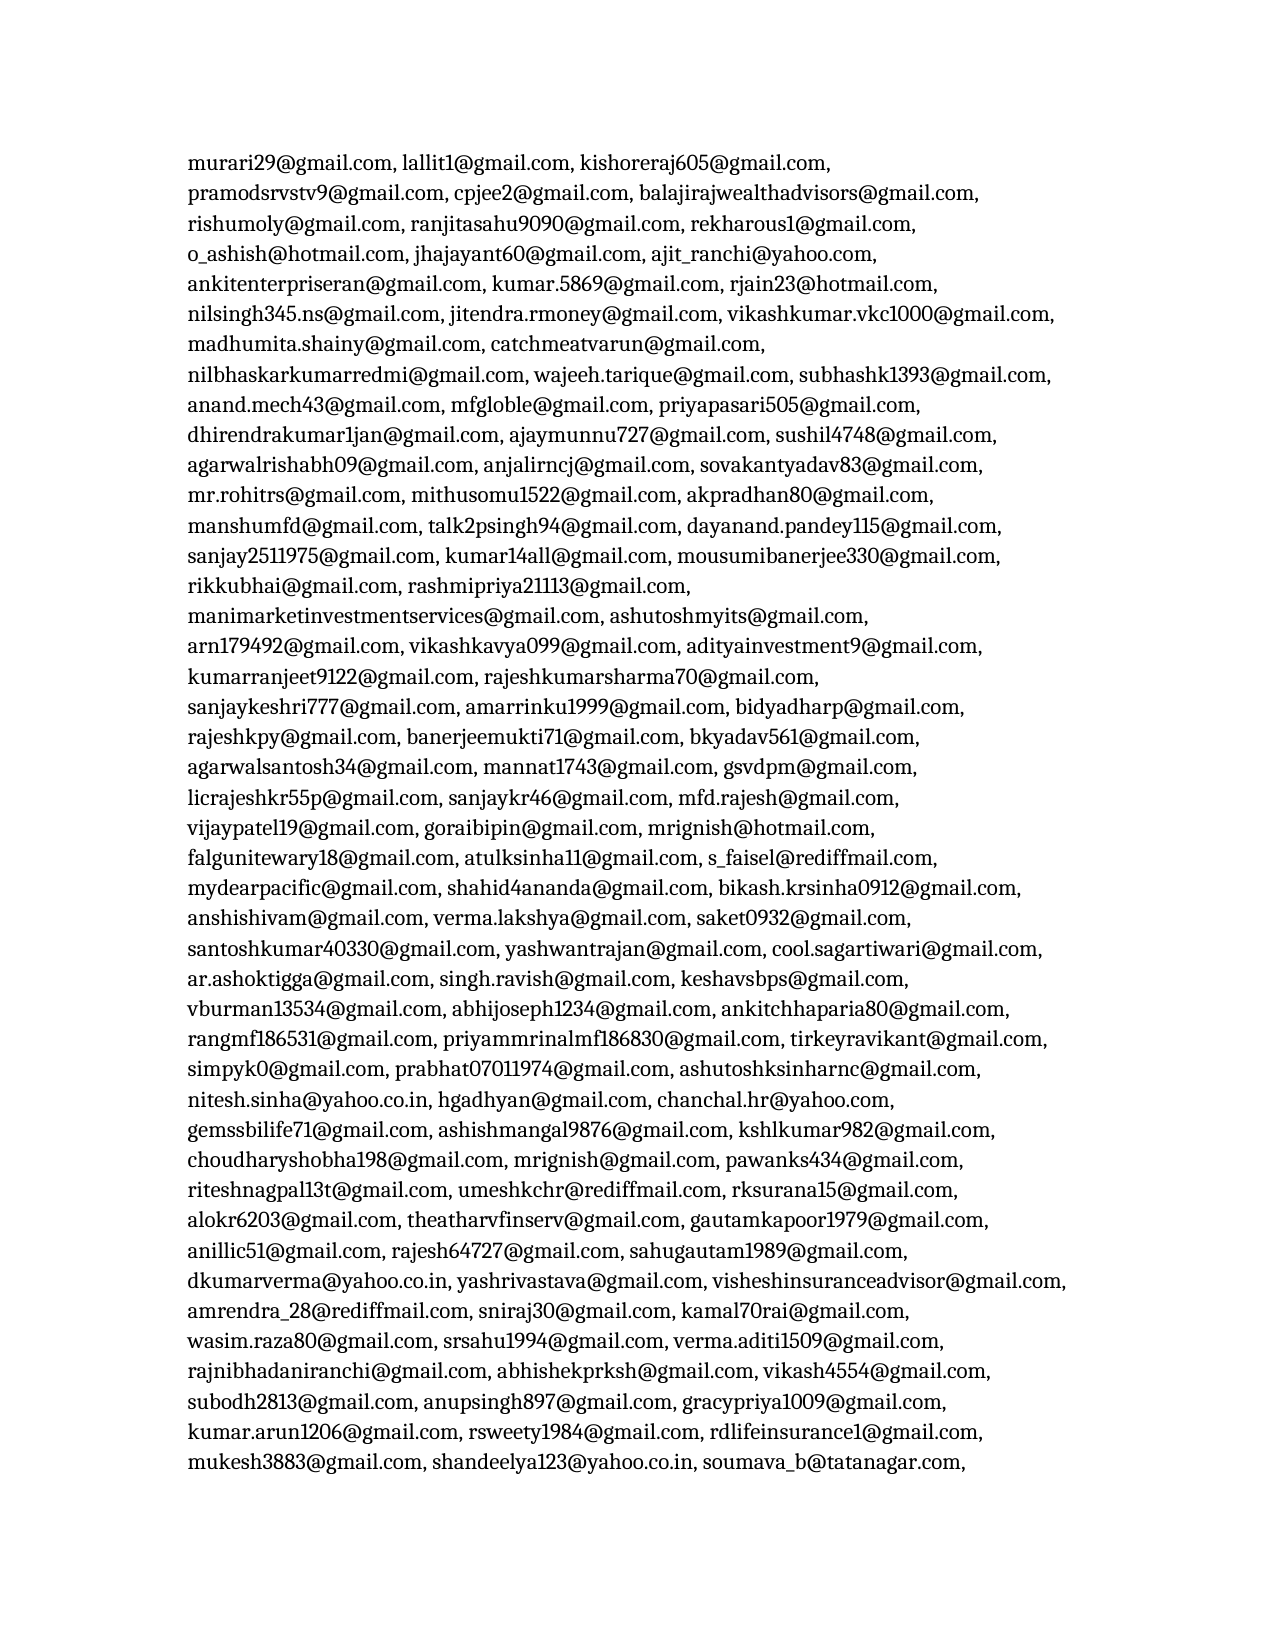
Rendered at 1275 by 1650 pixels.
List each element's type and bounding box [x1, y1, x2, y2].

text [187, 150, 1087, 1475]
